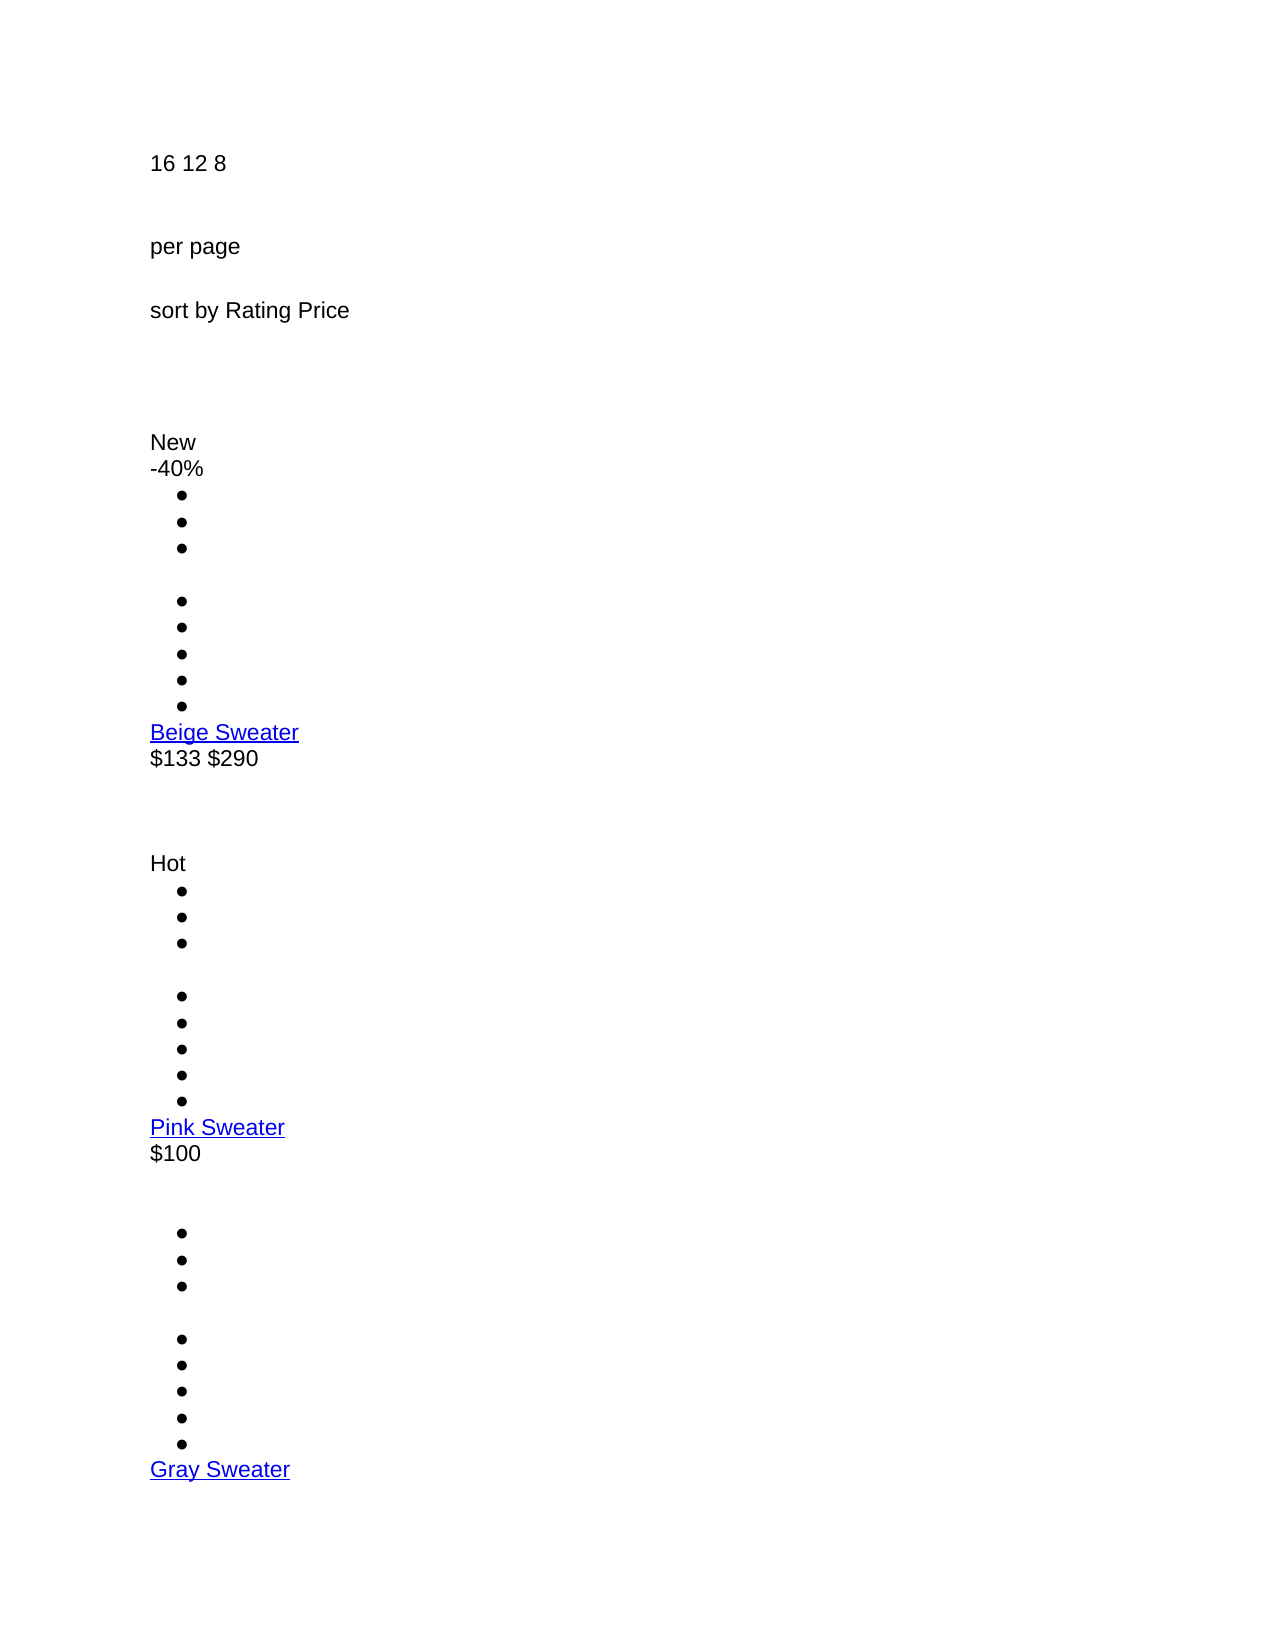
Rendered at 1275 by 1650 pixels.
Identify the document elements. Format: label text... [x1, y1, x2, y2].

text Pink Sweater [150, 1114, 1125, 1140]
text $133 $290 [150, 745, 1125, 771]
text New [150, 429, 1125, 455]
text Gray Sweater [150, 1456, 1125, 1483]
text $100 [150, 1140, 1125, 1167]
text -40% [150, 455, 1125, 481]
text Beige Sweater [150, 718, 1125, 745]
text Hot [150, 850, 1125, 877]
text sort by Rating Price [150, 297, 1125, 323]
text 16 12 8 [150, 150, 1125, 176]
text per page [150, 233, 1125, 259]
